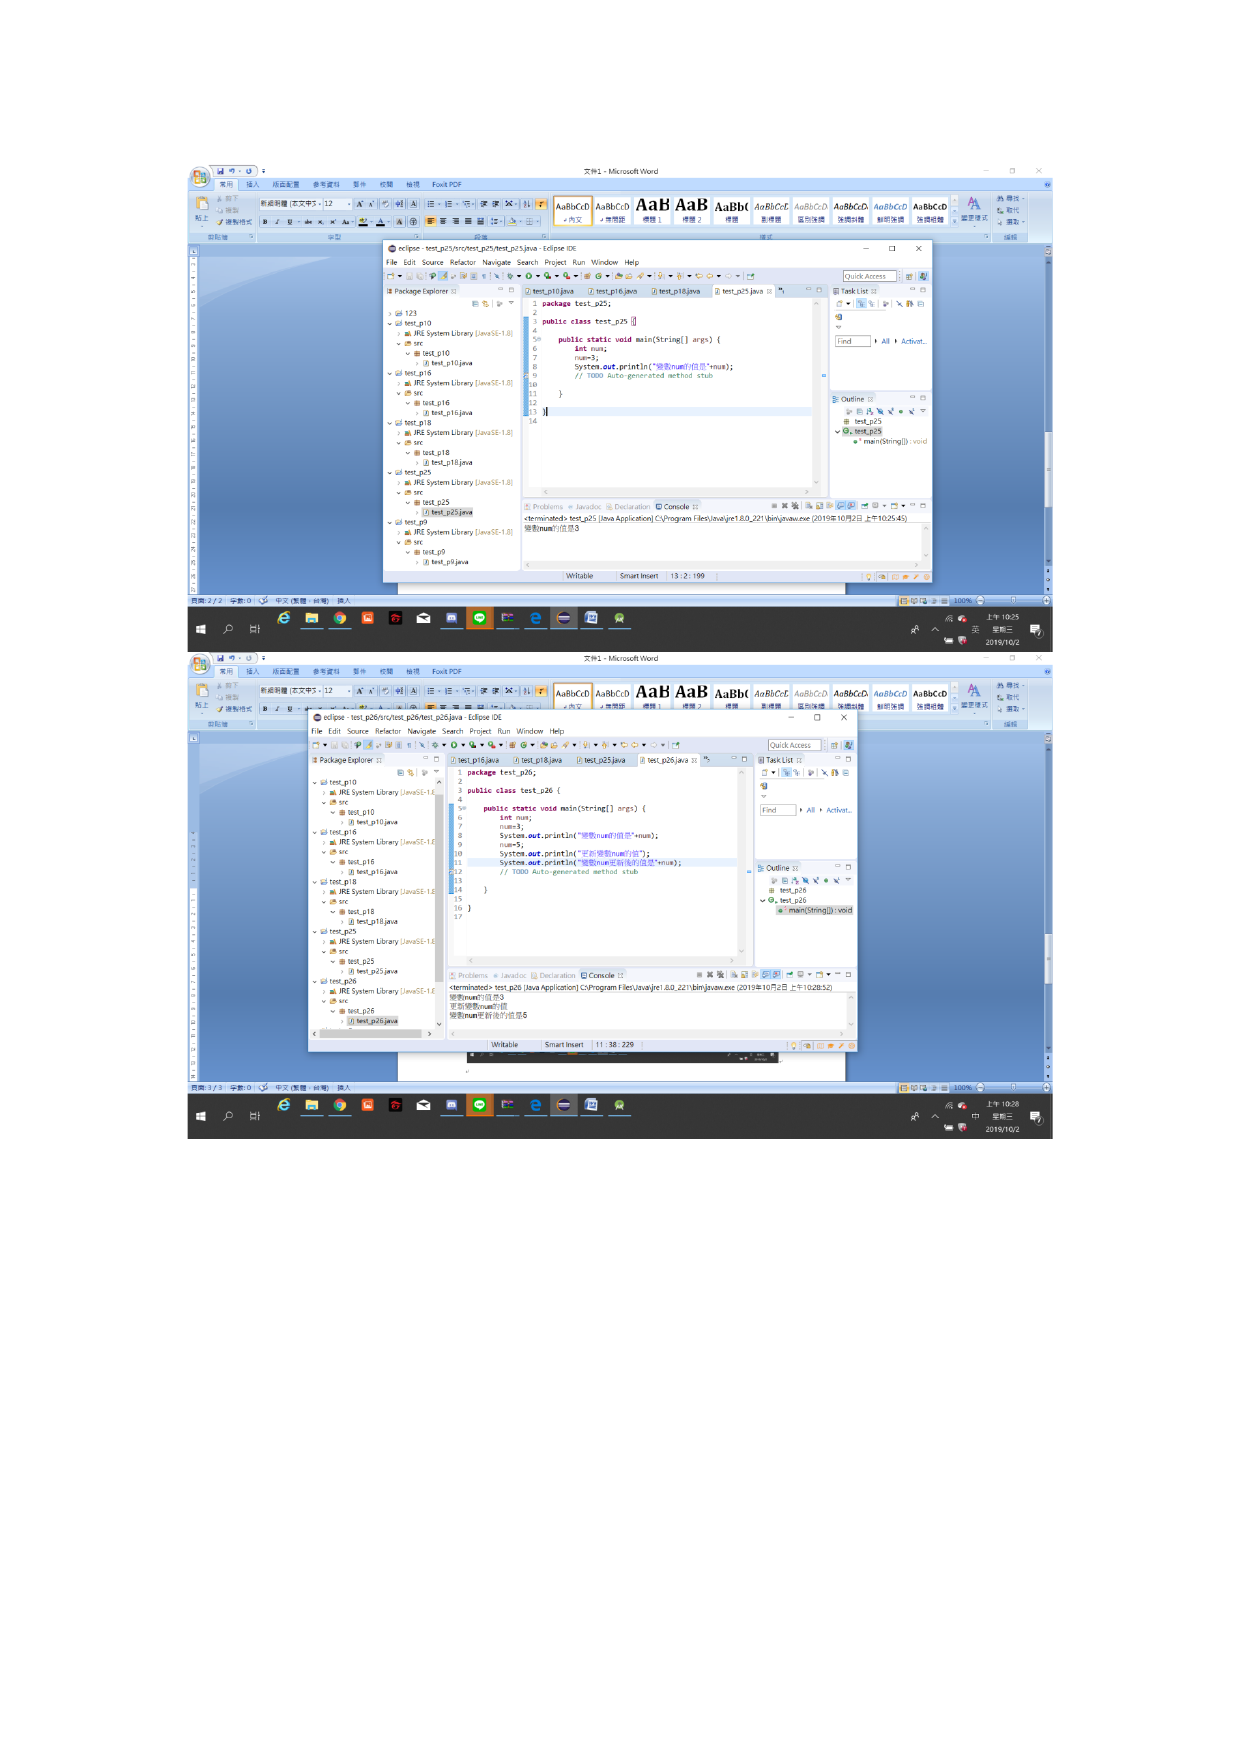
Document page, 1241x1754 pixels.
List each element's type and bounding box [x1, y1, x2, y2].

picture [187, 164, 1053, 1139]
